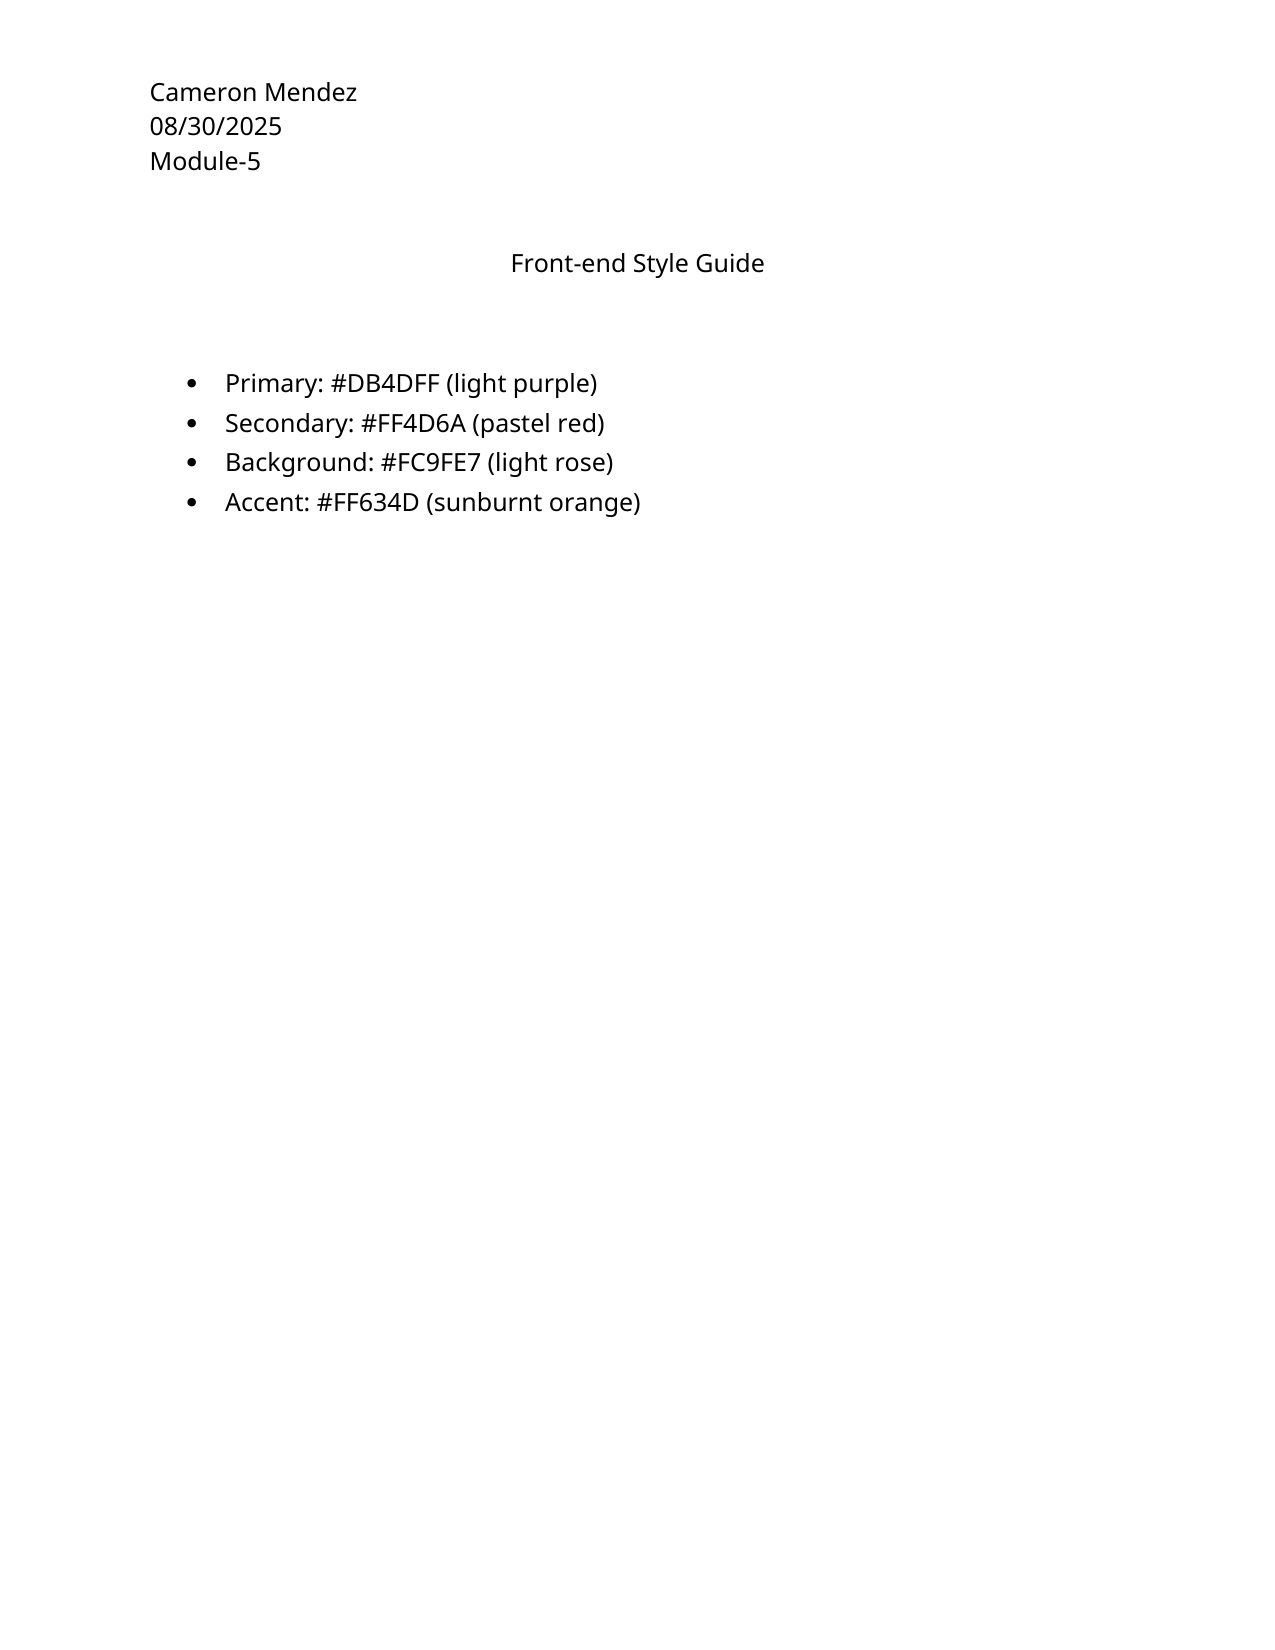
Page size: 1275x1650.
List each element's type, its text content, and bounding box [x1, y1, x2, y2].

list Background: #FC9FE7 (light rose) [187, 445, 1125, 479]
list Secondary: #FF4D6A (pastel red) [187, 405, 1125, 439]
text Front-end Style Guide [150, 245, 1125, 279]
list Accent: #FF634D (sunburnt orange) [187, 484, 1125, 518]
list Primary: #DB4DFF (light purple) [187, 366, 1125, 400]
